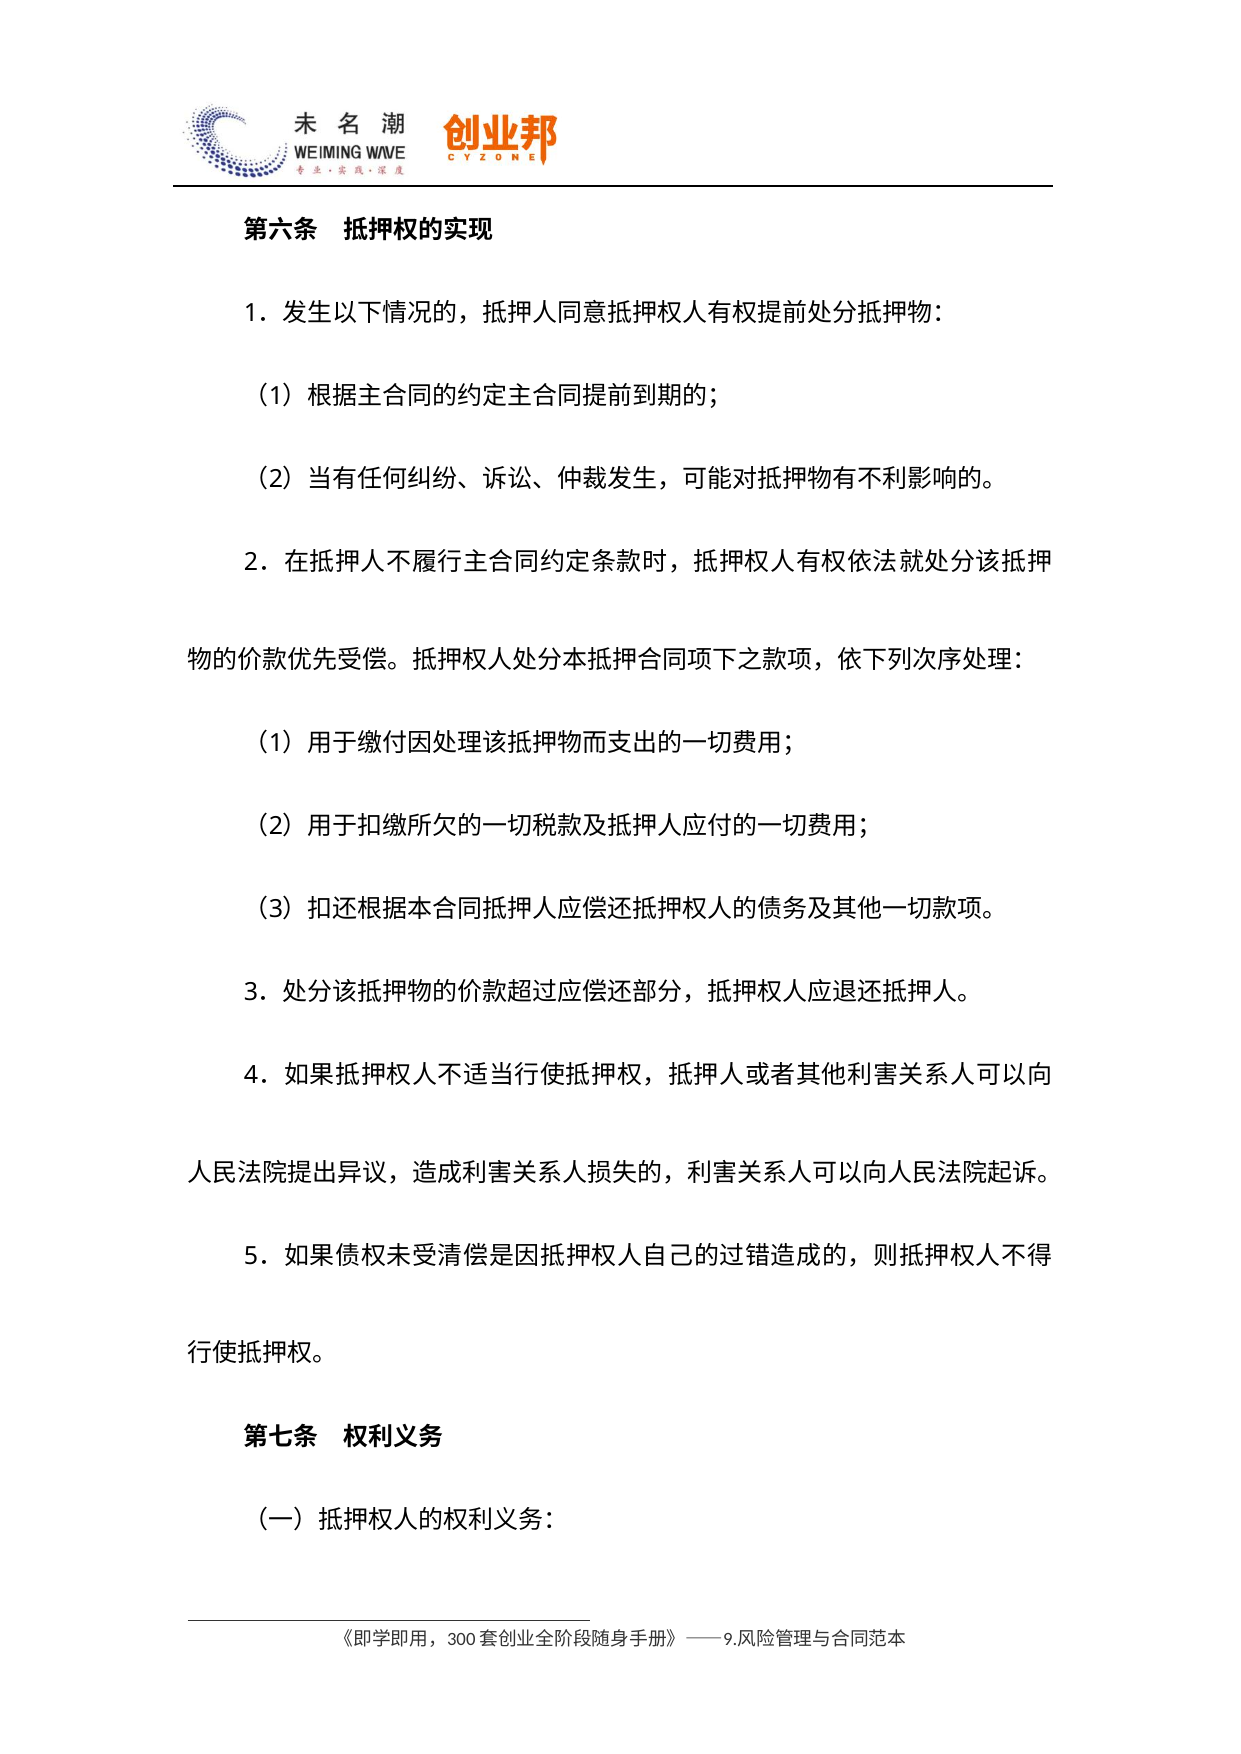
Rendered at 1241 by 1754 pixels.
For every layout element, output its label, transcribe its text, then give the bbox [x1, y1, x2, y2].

text （1）用于缴付因处理该抵押物而支出的一切费用； [187, 708, 1053, 773]
text （1）根据主合同的约定主合同提前到期的； [187, 361, 1053, 426]
text （3）扣还根据本合同抵押人应偿还抵押权人的债务及其他一切款项。 [187, 874, 1053, 939]
text 1．发生以下情况的，抵押人同意抵押权人有权提前处分抵押物： [187, 278, 1053, 343]
text 第六条 抵押权的实现 [187, 195, 1053, 260]
text 3．处分该抵押物的价款超过应偿还部分，抵押权人应退还抵押人。 [187, 957, 1053, 1022]
picture [172, 88, 588, 183]
text 2．在抵押人不履行主合同约定条款时，抵押权人有权依法就处分该抵押物的价款优先受偿。抵押权人处分本抵押合同项下之款项，依下列次序处理： [187, 527, 1053, 690]
text （一）抵押权人的权利义务： [187, 1485, 1053, 1550]
text （2）用于扣缴所欠的一切税款及抵押人应付的一切费用； [187, 791, 1053, 856]
text 第七条 权利义务 [187, 1402, 1053, 1467]
text （2）当有任何纠纷、诉讼、仲裁发生，可能对抵押物有不利影响的。 [187, 444, 1053, 509]
text 5．如果债权未受清偿是因抵押权人自己的过错造成的，则抵押权人不得行使抵押权。 [187, 1221, 1053, 1383]
text 4．如果抵押权人不适当行使抵押权，抵押人或者其他利害关系人可以向人民法院提出异议，造成利害关系人损失的，利害关系人可以向人民法院起诉。 [187, 1040, 1053, 1203]
